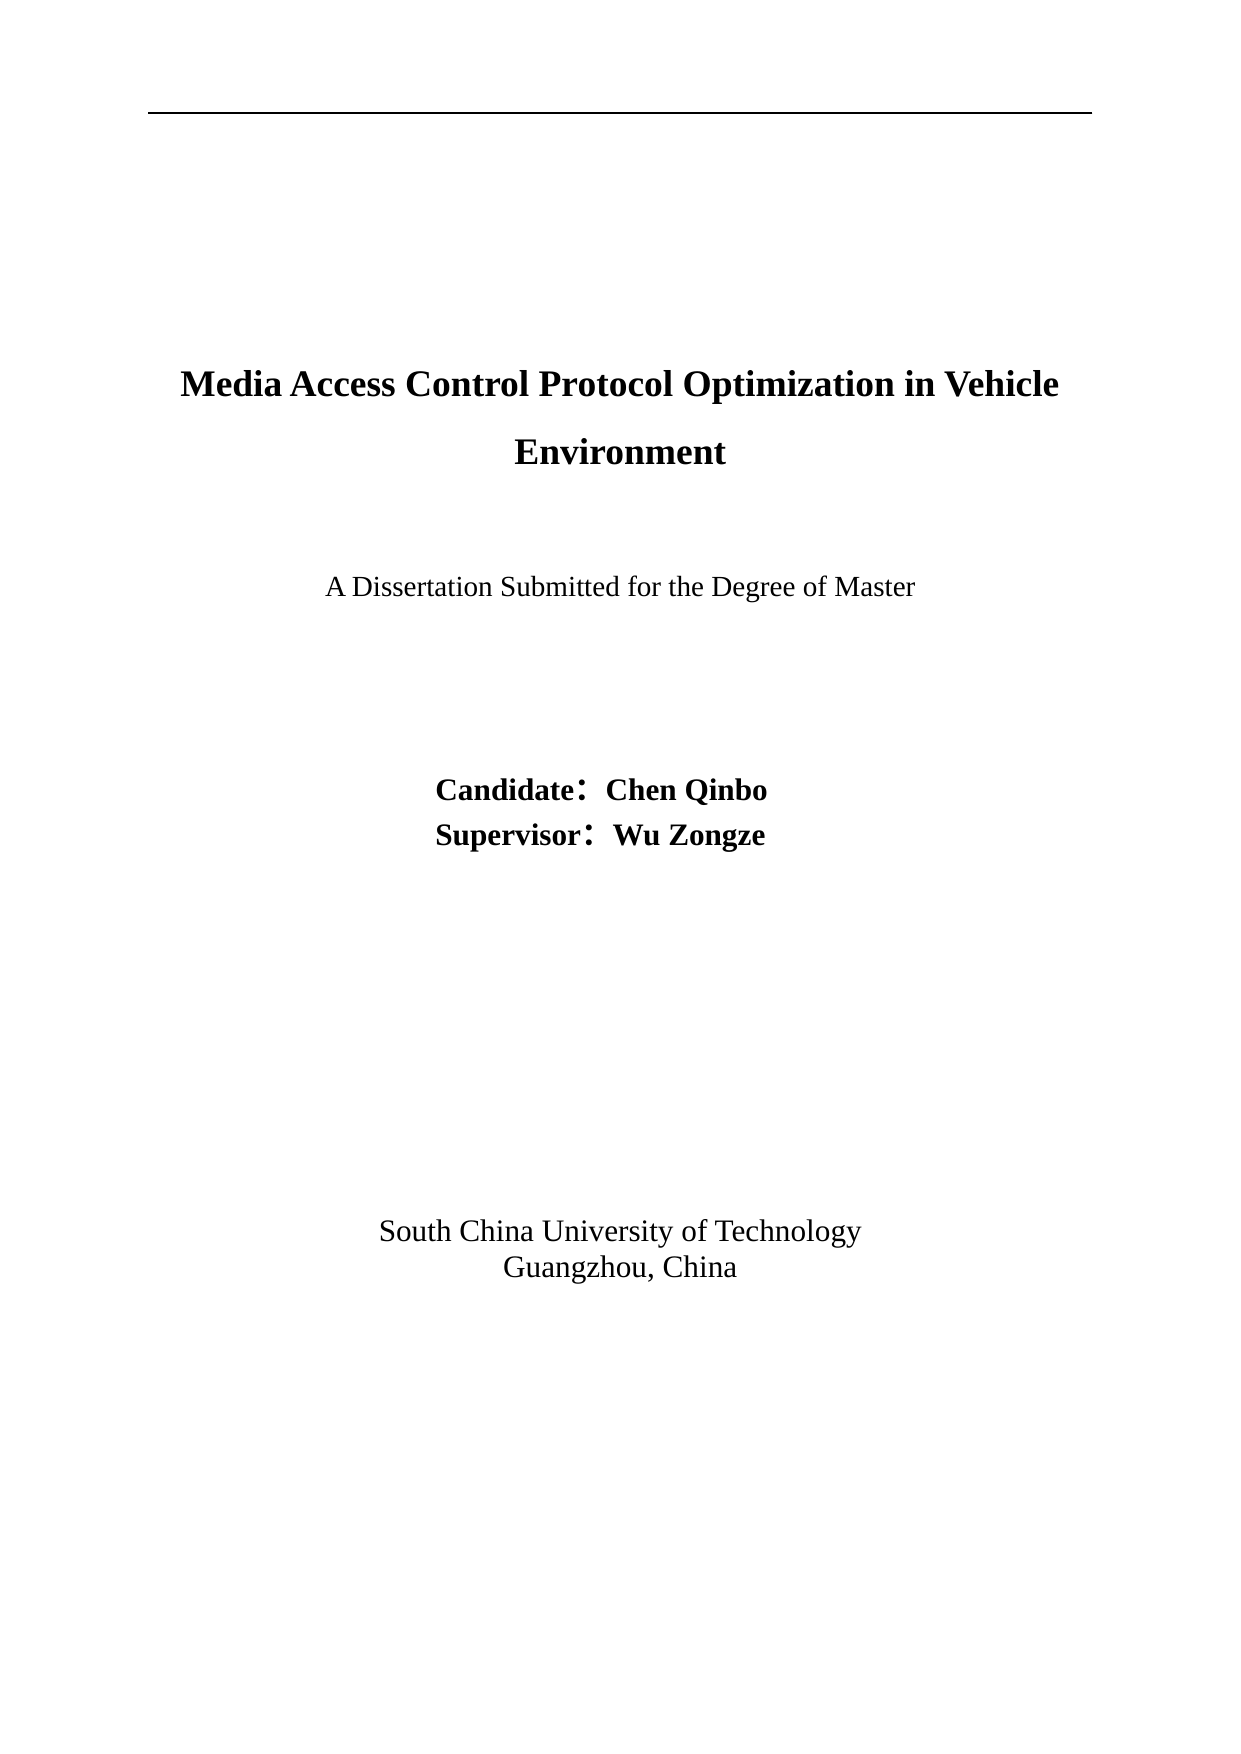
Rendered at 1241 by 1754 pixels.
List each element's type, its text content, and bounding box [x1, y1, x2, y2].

text South China University of Technology [148, 1212, 1092, 1248]
text Media Access Control Protocol Optimization in Vehicle Environment [148, 349, 1092, 485]
text Candidate：Chen Qinbo [385, 764, 1092, 809]
text Guangzhou, China [148, 1248, 1092, 1284]
text A Dissertation Submitted for the Degree of Master [148, 569, 1092, 602]
text Supervisor：Wu Zongze [385, 809, 1092, 854]
